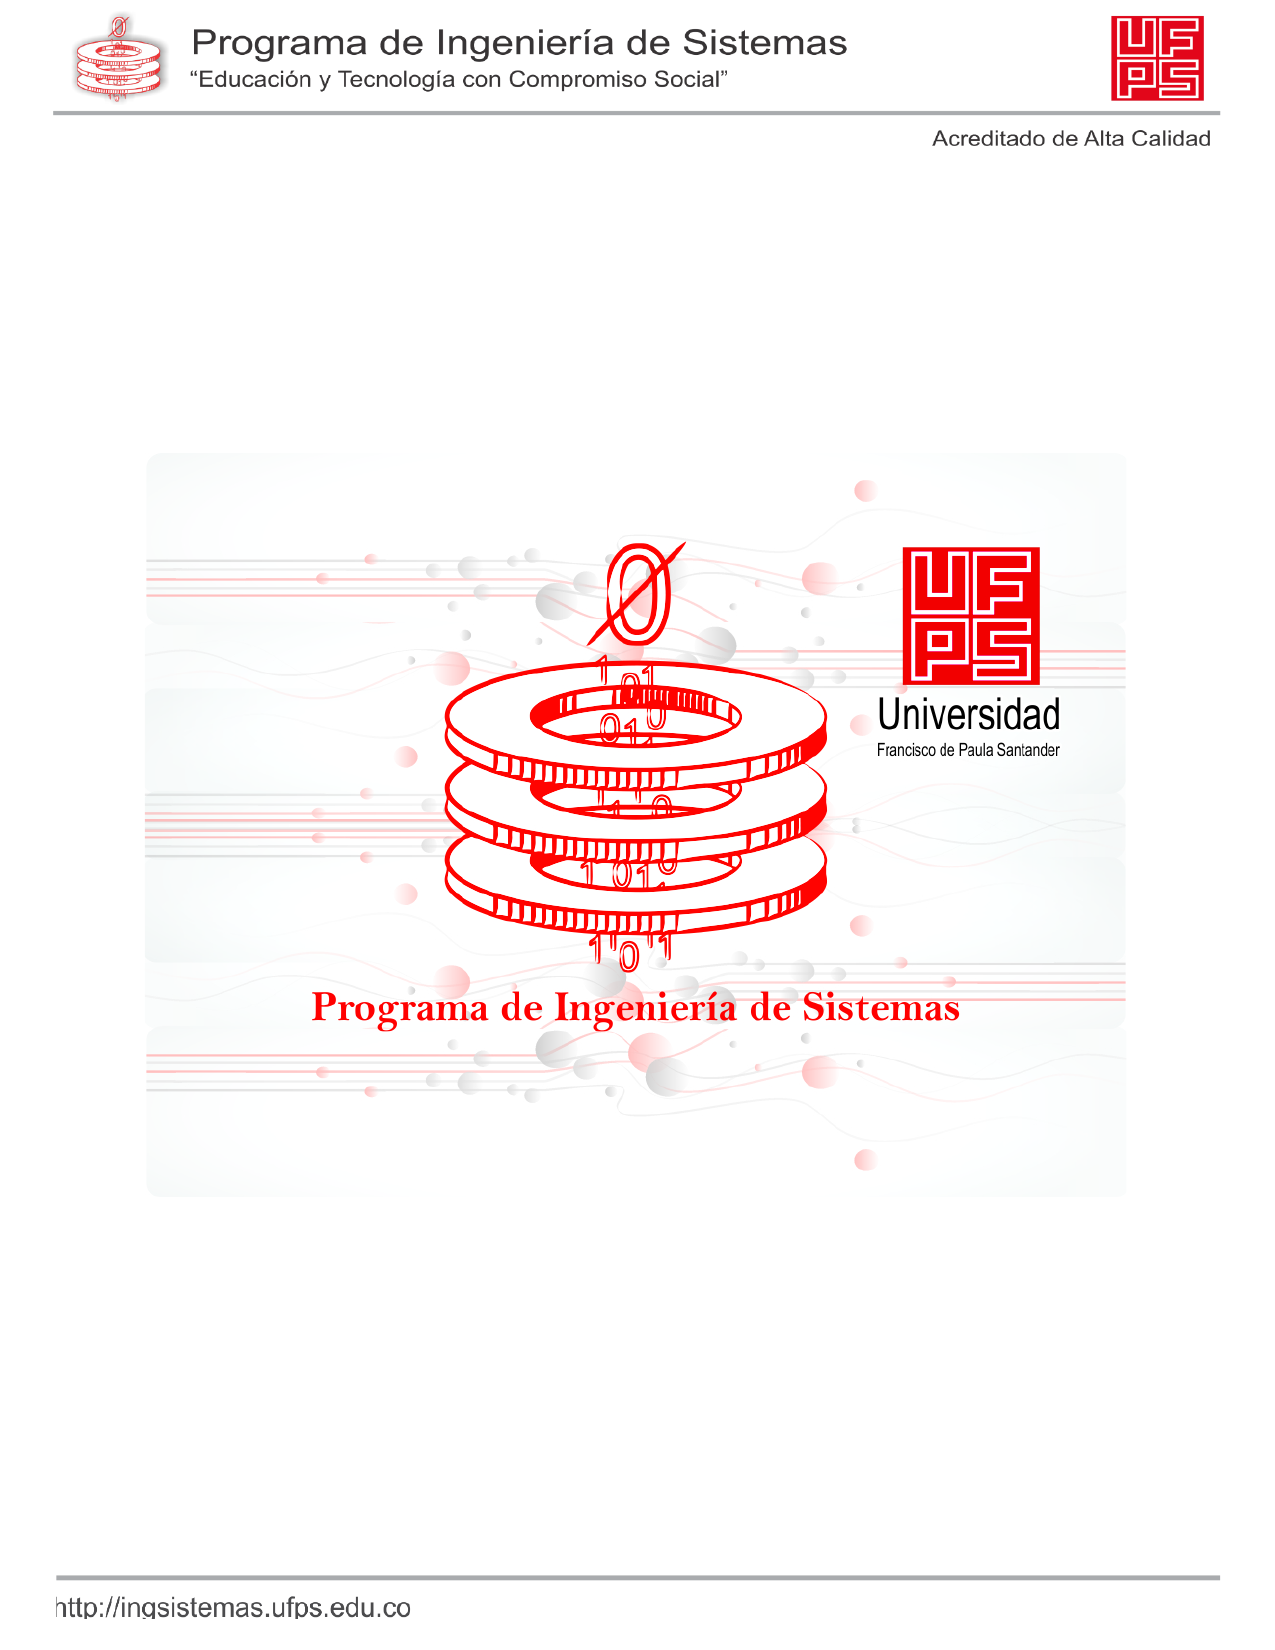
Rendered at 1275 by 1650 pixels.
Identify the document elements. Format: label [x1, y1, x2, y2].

picture [54, 1575, 1221, 1619]
picture [142, 453, 1125, 1194]
picture [53, 9, 1221, 146]
